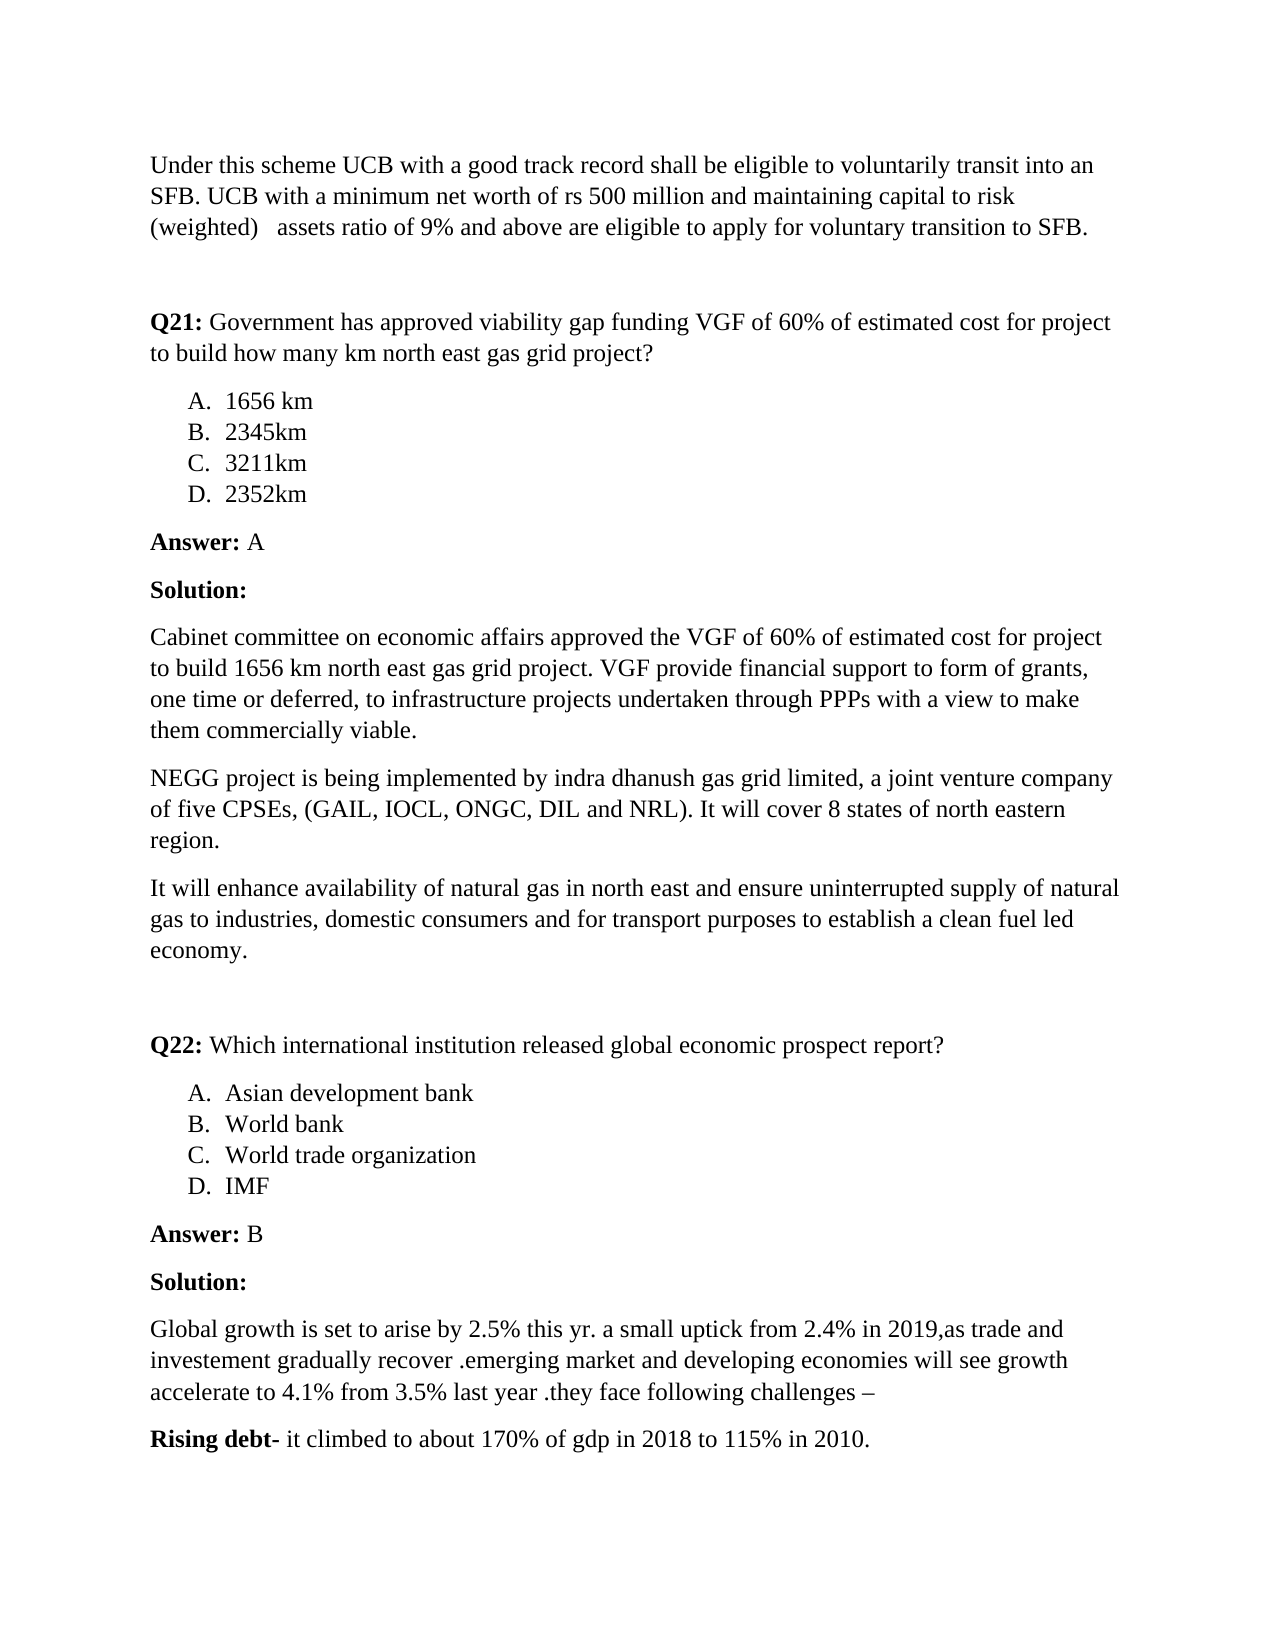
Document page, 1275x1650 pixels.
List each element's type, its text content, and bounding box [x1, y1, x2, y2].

text Solution: [150, 575, 1125, 603]
list 1656 km [187, 386, 1125, 415]
text It will enhance availability of natural gas in north east and ensure uninterrupted supply of natural gas to industries, domestic consumers and for transport purposes to establish a clean fuel led economy. [150, 873, 1125, 964]
list 2345km [187, 417, 1125, 446]
list World trade organization [187, 1140, 1125, 1169]
text Cabinet committee on economic affairs approved the VGF of 60% of estimated cost for project to build 1656 km north east gas grid project. VGF provide financial support to form of grants, one time or deferred, to infrastructure projects undertaken through PPPs with a view to make them commercially viable. [150, 622, 1125, 744]
list World bank [187, 1109, 1125, 1138]
text Global growth is set to arise by 2.5% this yr. a small uptick from 2.4% in 2019,as trade and investement gradually recover .emerging market and developing economies will see growth accelerate to 4.1% from 3.5% last year .they face following challenges – [150, 1314, 1125, 1405]
text Rising debt- it climbed to about 170% of gdp in 2018 to 115% in 2010. [150, 1424, 1125, 1453]
text Answer: B [150, 1219, 1125, 1248]
text Q22: Which international institution released global economic prospect report? [150, 1031, 1125, 1059]
text Answer: A [150, 527, 1125, 556]
text Solution: [150, 1267, 1125, 1296]
text NEGG project is being implemented by indra dhanush gas grid limited, a joint venture company of five CPSEs, (GAIL, IOCL, ONGC, DIL and NRL). It will cover 8 states of north eastern region. [150, 763, 1125, 854]
list IMF [187, 1171, 1125, 1200]
list 2352km [187, 479, 1125, 508]
list Asian development bank [187, 1078, 1125, 1107]
text Q21: Government has approved viability gap funding VGF of 60% of estimated cost for project to build how many km north east gas grid project? [150, 307, 1125, 367]
text Under this scheme UCB with a good track record shall be eligible to voluntarily transit into an SFB. UCB with a minimum net worth of rs 500 million and maintaining capital to risk (weighted) assets ratio of 9% and above are eligible to apply for voluntary transition to SFB. [150, 150, 1125, 241]
list 3211km [187, 448, 1125, 477]
